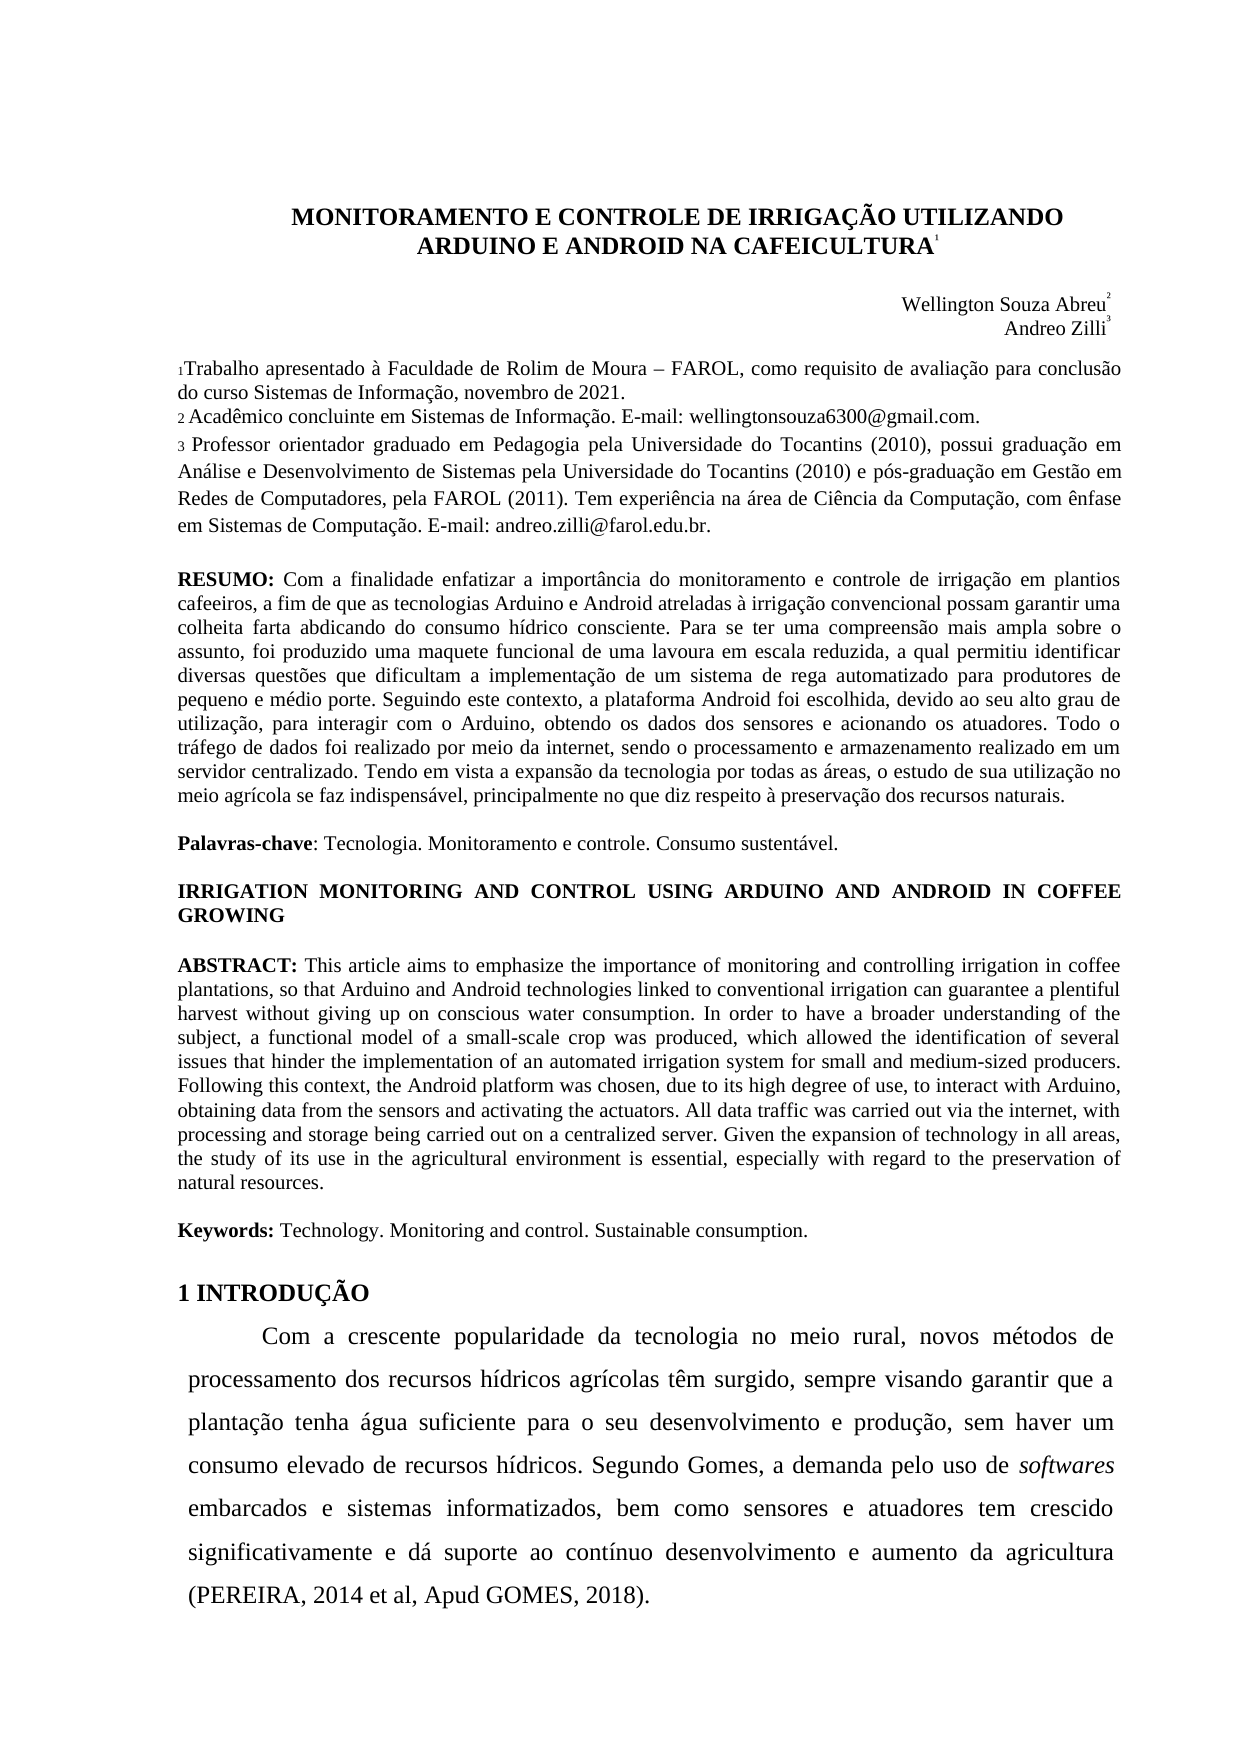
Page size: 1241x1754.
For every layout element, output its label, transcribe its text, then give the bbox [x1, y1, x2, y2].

text Andreo Zilli³ [177, 317, 1111, 340]
text 1Trabalho apresentado à Faculdade de Rolim de Moura – FAROL, como requisito de avaliação para conclusão do curso Sistemas de Informação, novembro de 2021. [177, 356, 1122, 404]
text MONITORAMENTO E CONTROLE DE IRRIGAÇÃO UTILIZANDO ARDUINO E ANDROID NA CAFEICULTURA¹ [266, 202, 1089, 260]
text Palavras-chave: Tecnologia. Monitoramento e controle. Consumo sustentável. [177, 831, 1122, 855]
text ABSTRACT: This article aims to emphasize the importance of monitoring and controlling irrigation in coffee plantations, so that Arduino and Android technologies linked to conventional irrigation can guarantee a plentiful harvest without giving up on conscious water consumption. In order to have a broader understanding of the subject, a functional model of a small-scale crop was produced, which allowed the identification of several issues that hinder the implementation of an automated irrigation system for small and medium-sized producers. Following this context, the Android platform was chosen, due to its high degree of use, to interact with Arduino, obtaining data from the sensors and activating the actuators. All data traffic was carried out via the internet, with processing and storage being carried out on a centralized server. Given the expansion of technology in all areas, the study of its use in the agricultural environment is essential, especially with regard to the preservation of natural resources. [177, 953, 1122, 1194]
text IRRIGATION MONITORING AND CONTROL USING ARDUINO AND ANDROID IN COFFEE GROWING [177, 879, 1122, 927]
text 1 INTRODUÇÃO [177, 1278, 1115, 1307]
text RESUMO: Com a finalidade enfatizar a importância do monitoramento e controle de irrigação em plantios cafeeiros, a fim de que as tecnologias Arduino e Android atreladas à irrigação convencional possam garantir uma colheita farta abdicando do consumo hídrico consciente. Para se ter uma compreensão mais ampla sobre o assunto, foi produzido uma maquete funcional de uma lavoura em escala reduzida, a qual permitiu identificar diversas questões que dificultam a implementação de um sistema de rega automatizado para produtores de pequeno e médio porte. Seguindo este contexto, a plataforma Android foi escolhida, devido ao seu alto grau de utilização, para interagir com o Arduino, obtendo os dados dos sensores e acionando os atuadores. Todo o tráfego de dados foi realizado por meio da internet, sendo o processamento e armazenamento realizado em um servidor centralizado. Tendo em vista a expansão da tecnologia por todas as áreas, o estudo de sua utilização no meio agrícola se faz indispensável, principalmente no que diz respeito à preservação dos recursos naturais. [177, 567, 1122, 807]
text 2 Acadêmico concluinte em Sistemas de Informação. E-mail: wellingtonsouza6300@gmail.com. [177, 404, 1122, 428]
text Com a crescente popularidade da tecnologia no meio rural, novos métodos de processamento dos recursos hídricos agrícolas têm surgido, sempre visando garantir que a plantação tenha água suficiente para o seu desenvolvimento e produção, sem haver um consumo elevado de recursos hídricos. Segundo Gomes, a demanda pelo uso de softwares embarcados e sistemas informatizados, bem como sensores e atuadores tem crescido significativamente e dá suporte ao contínuo desenvolvimento e aumento da agricultura (PEREIRA, 2014 et al, Apud GOMES, 2018). [188, 1321, 1115, 1608]
text Wellington Souza Abreu² [177, 288, 1111, 317]
text Keywords: Technology. Monitoring and control. Sustainable consumption. [177, 1218, 1122, 1242]
text 3 Professor orientador graduado em Pedagogia pela Universidade do Tocantins (2010), possui graduação em Análise e Desenvolvimento de Sistemas pela Universidade do Tocantins (2010) e pós-graduação em Gestão em Redes de Computadores, pela FAROL (2011). Tem experiência na área de Ciência da Computação, com ênfase em Sistemas de Computação. E-mail: andreo.zilli@farol.edu.br. [177, 429, 1122, 538]
